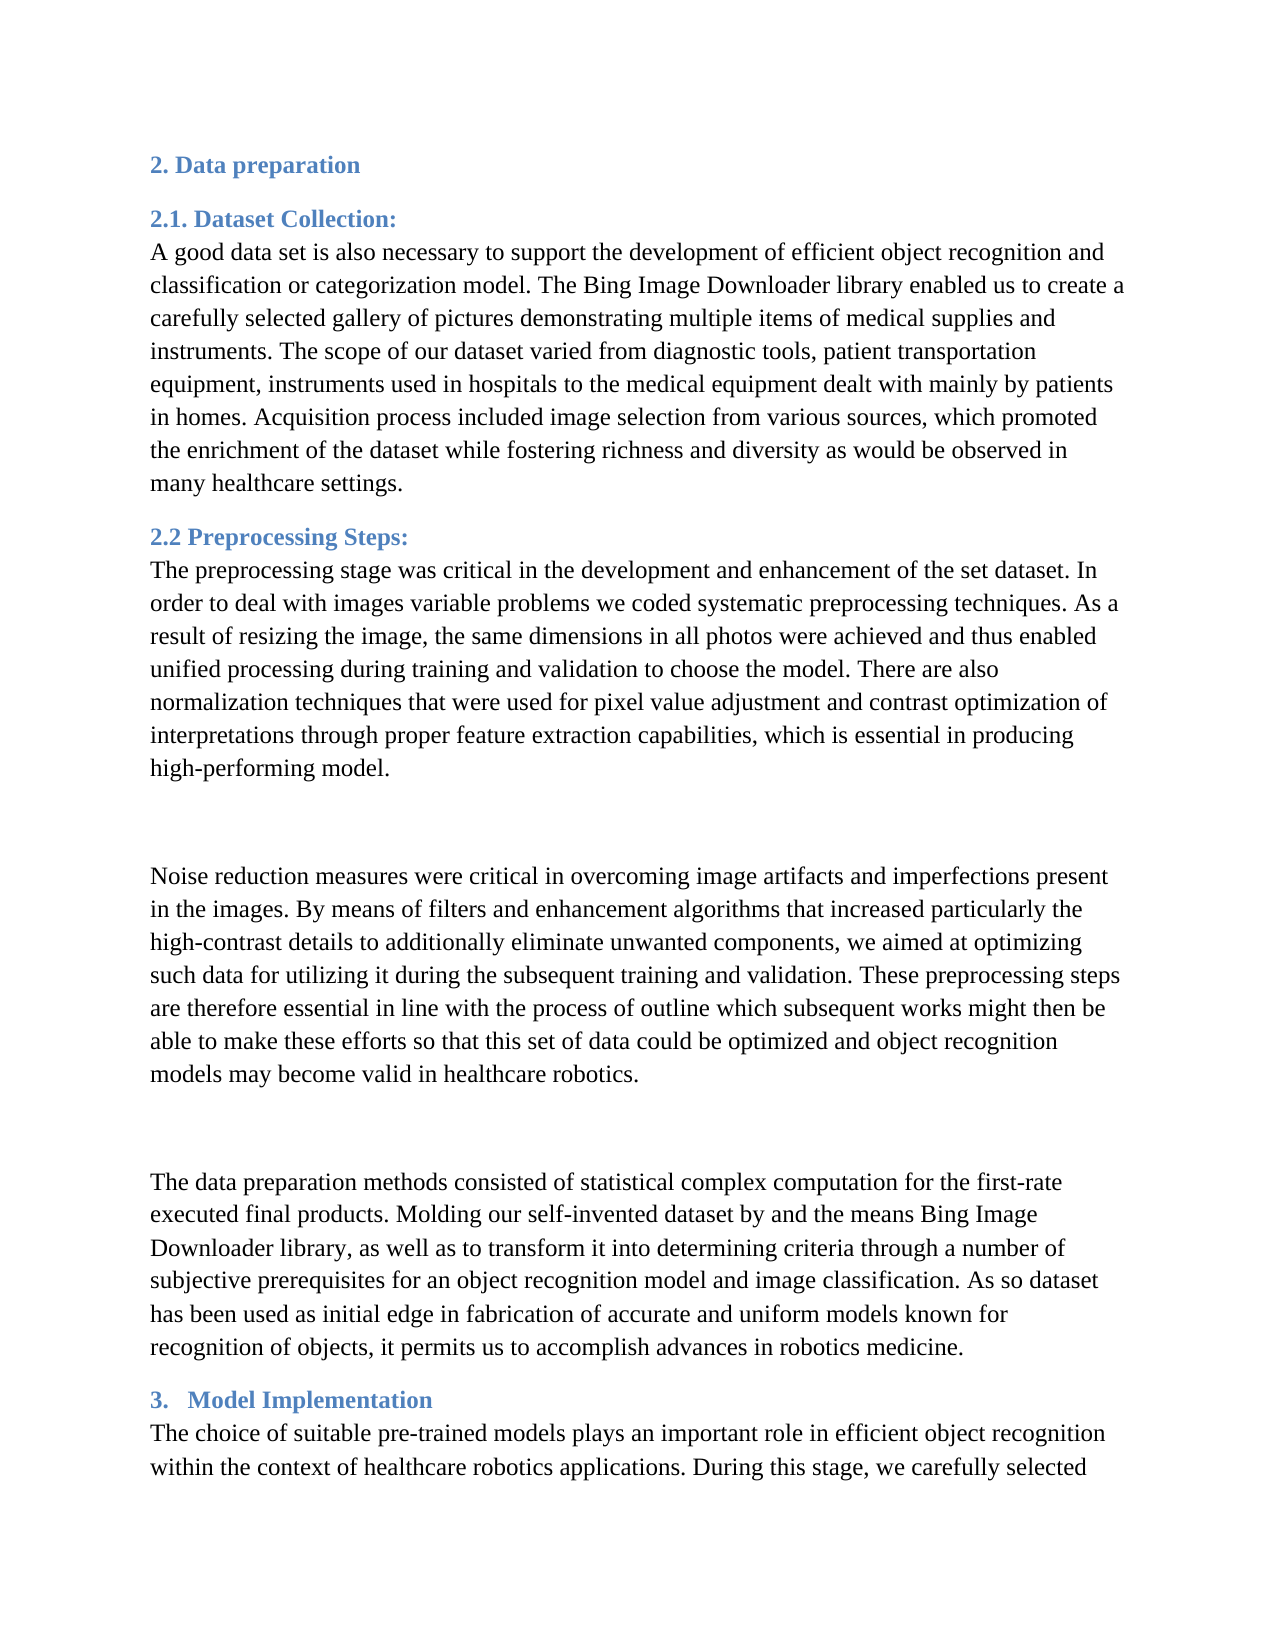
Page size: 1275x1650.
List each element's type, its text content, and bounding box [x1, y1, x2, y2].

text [150, 1418, 1125, 1480]
text Noise reduction measures were critical in overcoming image artifacts and imperfections present in the images. By means of filters and enhancement algorithms that increased particularly the high-contrast details to additionally eliminate unwanted components, we aimed at optimizing such data for utilizing it during the subsequent training and validation. These preprocessing steps are therefore essential in line with the process of outline which subsequent works might then be able to make these efforts so that this set of data could be optimized and object recognition models may become valid in healthcare robotics. [150, 861, 1125, 1088]
subtitle 2.1. Dataset Collection: [150, 204, 1125, 233]
subtitle 2. Data preparation [150, 150, 1125, 179]
subtitle Model Implementation [150, 1386, 1125, 1414]
subtitle 2.2 Preprocessing Steps: [150, 522, 1125, 551]
text A good data set is also necessary to support the development of efficient object recognition and classification or categorization model. The Bing Image Downloader library enabled us to create a carefully selected gallery of pictures demonstrating multiple items of medical supplies and instruments. The scope of our dataset varied from diagnostic tools, patient transportation equipment, instruments used in hospitals to the medical equipment dealt with mainly by patients in homes. Acquisition process included image selection from various sources, which promoted the enrichment of the dataset while fostering richness and diversity as would be observed in many healthcare settings. [150, 237, 1125, 497]
text The preprocessing stage was critical in the development and enhancement of the set dataset. In order to deal with images variable problems we coded systematic preprocessing techniques. As a result of resizing the image, the same dimensions in all photos were achieved and thus enabled unified processing during training and validation to choose the model. There are also normalization techniques that were used for pixel value adjustment and contrast optimization of interpretations through proper feature extraction capabilities, which is essential in producing high-performing model. [150, 555, 1125, 782]
text The data preparation methods consisted of statistical complex computation for the first-rate executed final products. Molding our self-invented dataset by and the means Bing Image Downloader library, as well as to transform it into determining criteria through a number of subjective prerequisites for an object recognition model and image classification. As so dataset has been used as initial edge in fabrication of accurate and uniform models known for recognition of objects, it permits us to accomplish advances in robotics medicine. [150, 1167, 1125, 1360]
